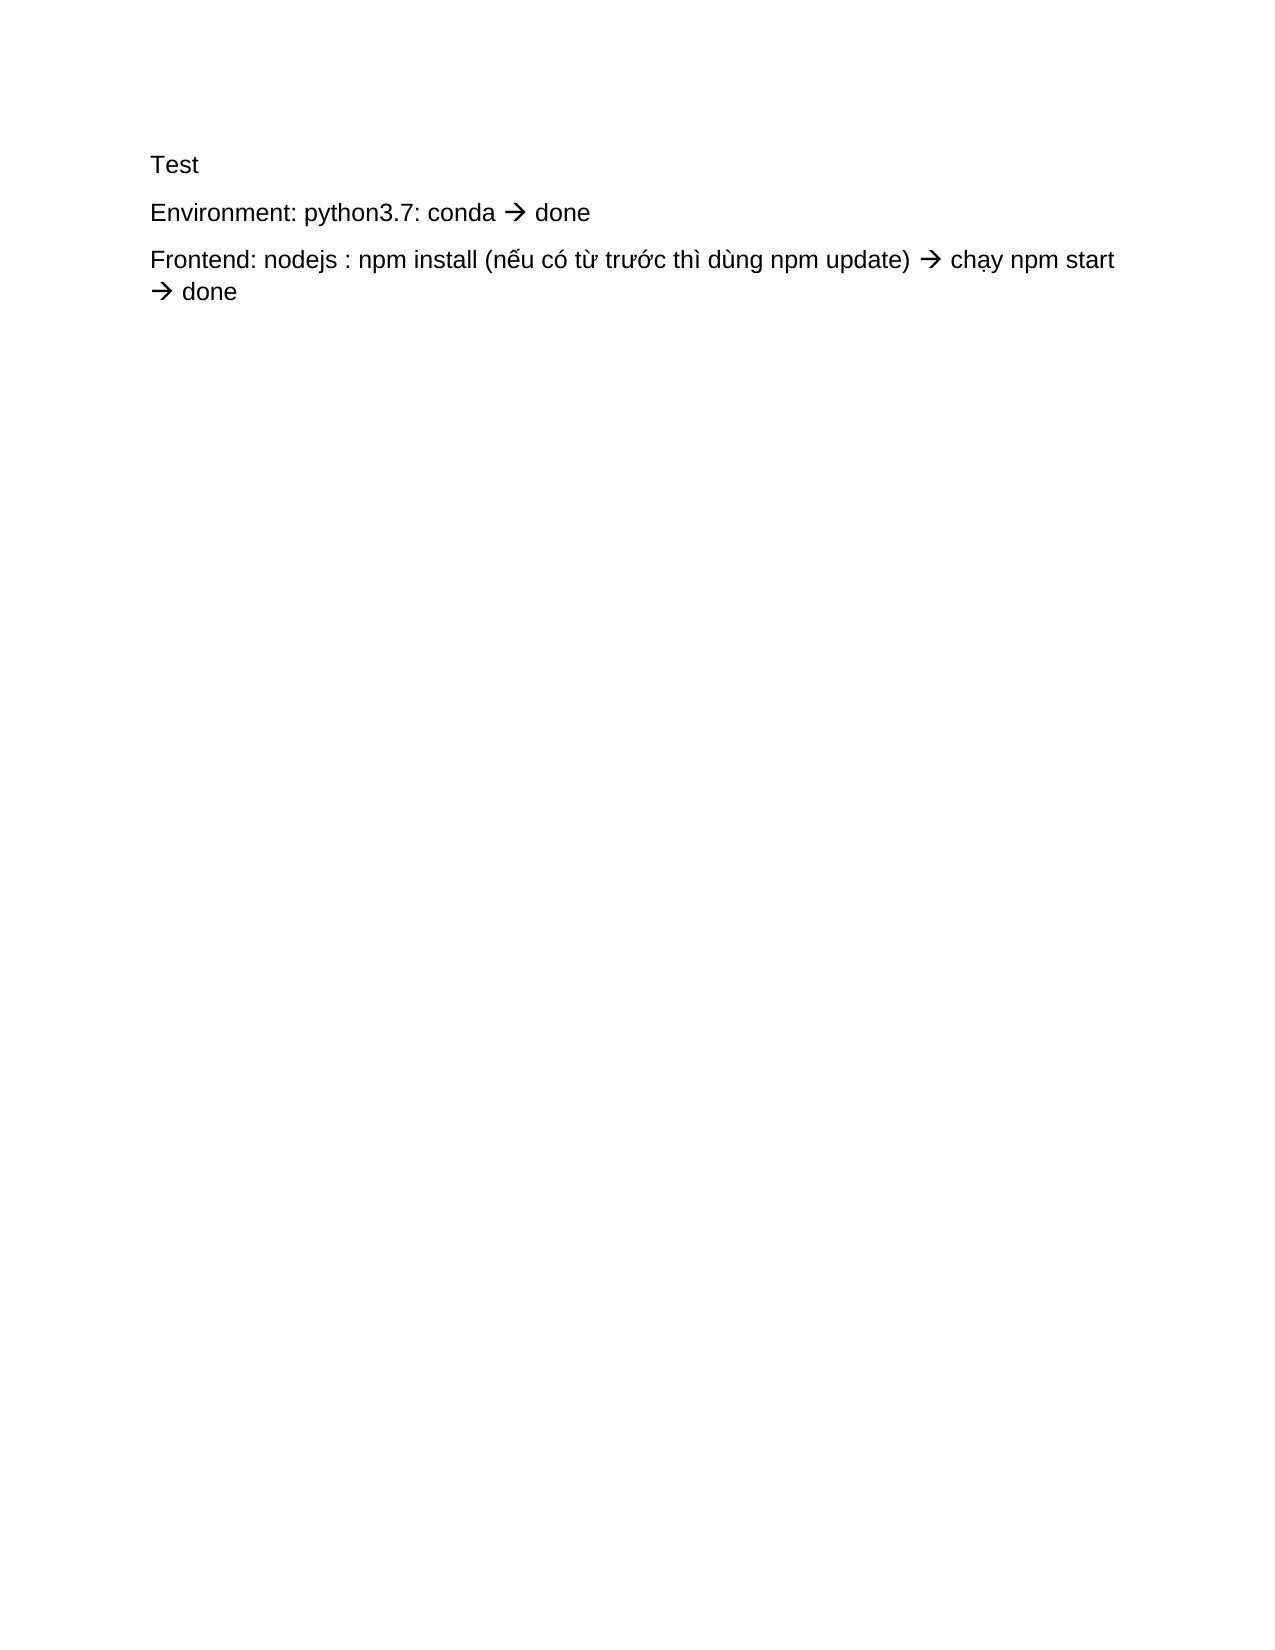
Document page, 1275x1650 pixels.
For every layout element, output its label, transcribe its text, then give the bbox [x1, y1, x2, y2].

text Test [150, 150, 1125, 179]
text Frontend: nodejs : npm install (nếu có từ trước thì dùng npm update) chạy npm start done [150, 246, 1125, 306]
text Environment: python3.7: conda done [150, 198, 1125, 227]
